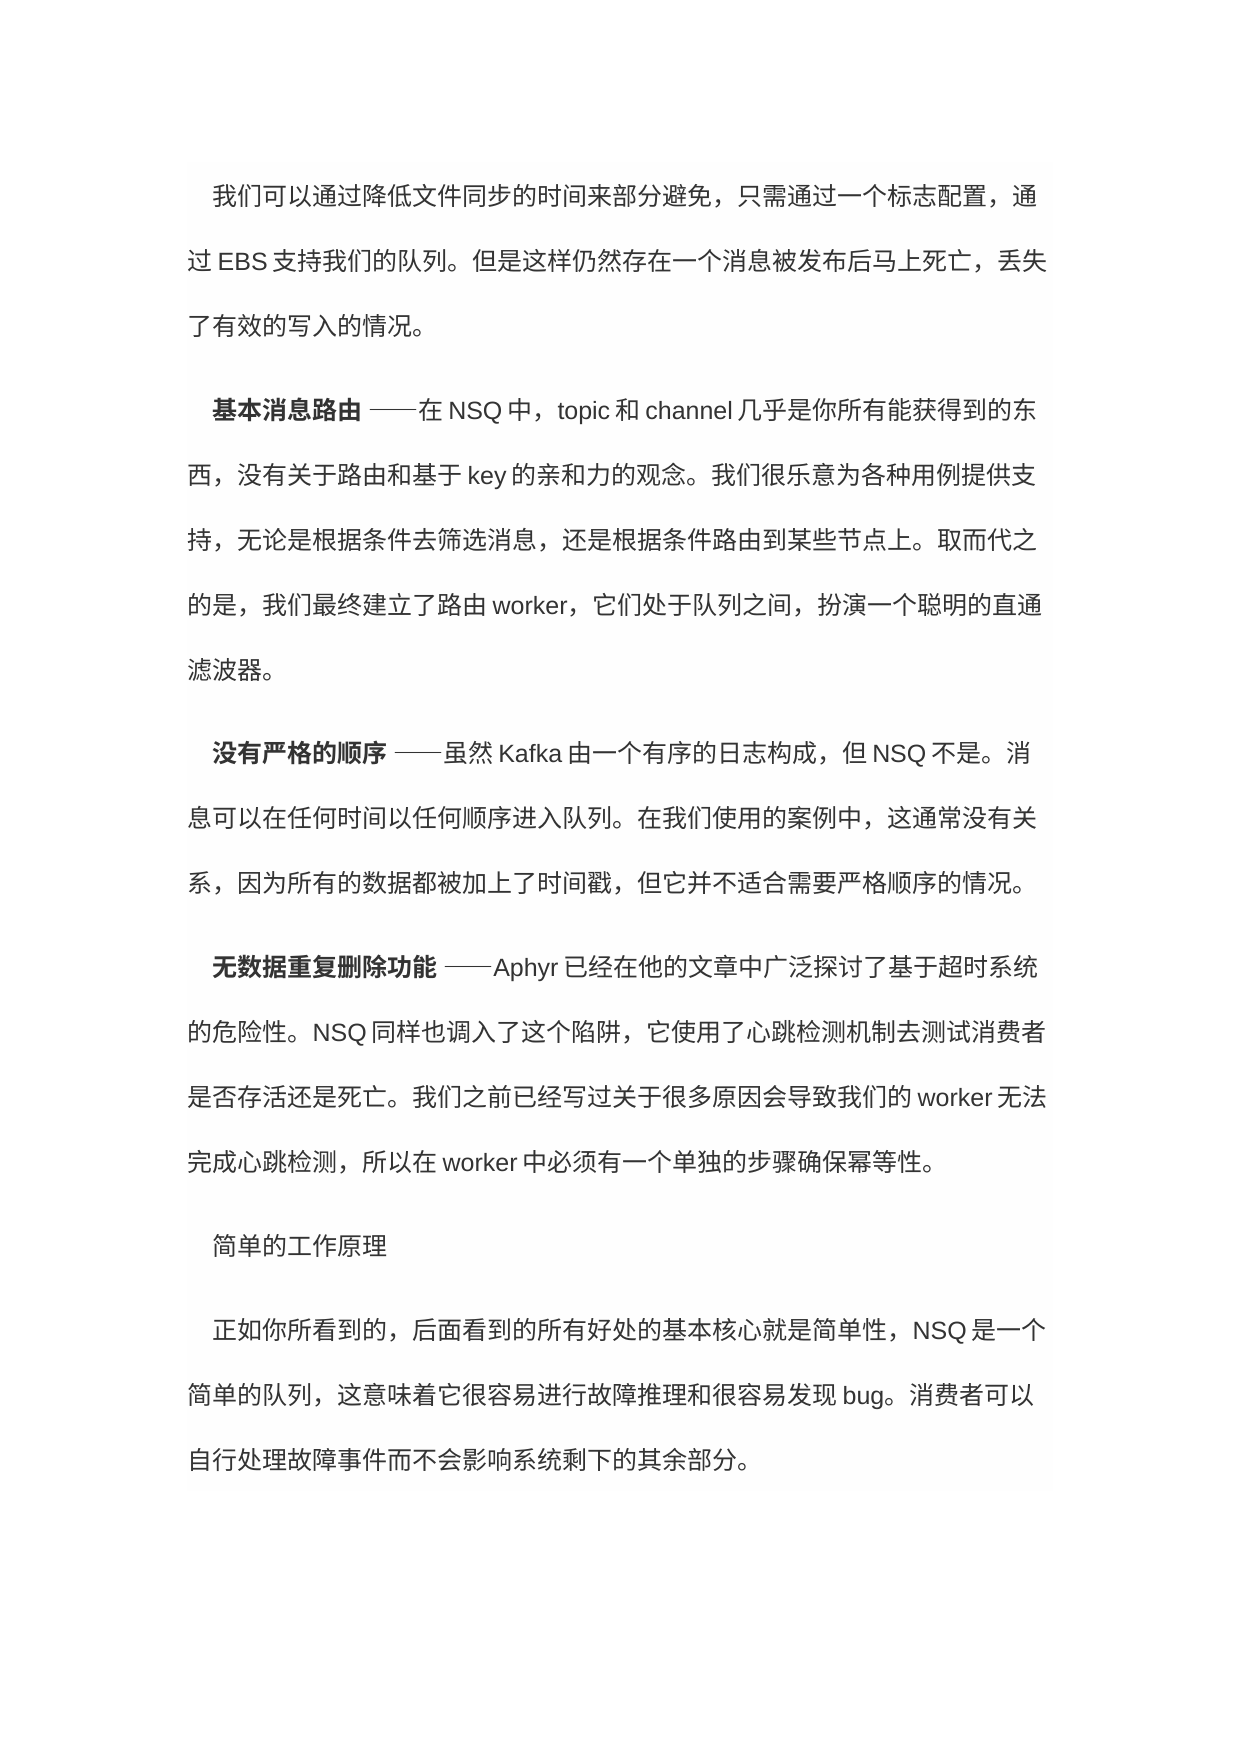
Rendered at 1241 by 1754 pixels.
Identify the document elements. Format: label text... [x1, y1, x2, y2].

text 无数据重复删除功能 ——Aphyr已经在他的文章中广泛探讨了基于超时系统的危险性。NSQ同样也调入了这个陷阱，它使用了心跳检测机制去测试消费者是否存活还是死亡。我们之前已经写过关于很多原因会导致我们的worker无法完成心跳检测，所以在worker中必须有一个单独的步骤确保幂等性。 [187, 933, 1053, 1193]
text 没有严格的顺序 ——虽然Kafka由一个有序的日志构成，但NSQ不是。消息可以在任何时间以任何顺序进入队列。在我们使用的案例中，这通常没有关系，因为所有的数据都被加上了时间戳，但它并不适合需要严格顺序的情况。 [187, 719, 1053, 914]
text 简单的工作原理 [187, 1212, 1053, 1277]
text 我们可以通过降低文件同步的时间来部分避免，只需通过一个标志配置，通过EBS支持我们的队列。但是这样仍然存在一个消息被发布后马上死亡，丢失了有效的写入的情况。 [187, 162, 1053, 357]
text 基本消息路由 ——在NSQ中，topic和channel几乎是你所有能获得到的东西，没有关于路由和基于key的亲和力的观念。我们很乐意为各种用例提供支持，无论是根据条件去筛选消息，还是根据条件路由到某些节点上。取而代之的是，我们最终建立了路由worker，它们处于队列之间，扮演一个聪明的直通滤波器。 [187, 376, 1053, 701]
text 正如你所看到的，后面看到的所有好处的基本核心就是简单性，NSQ是一个简单的队列，这意味着它很容易进行故障推理和很容易发现bug。消费者可以自行处理故障事件而不会影响系统剩下的其余部分。 [187, 1296, 1053, 1491]
